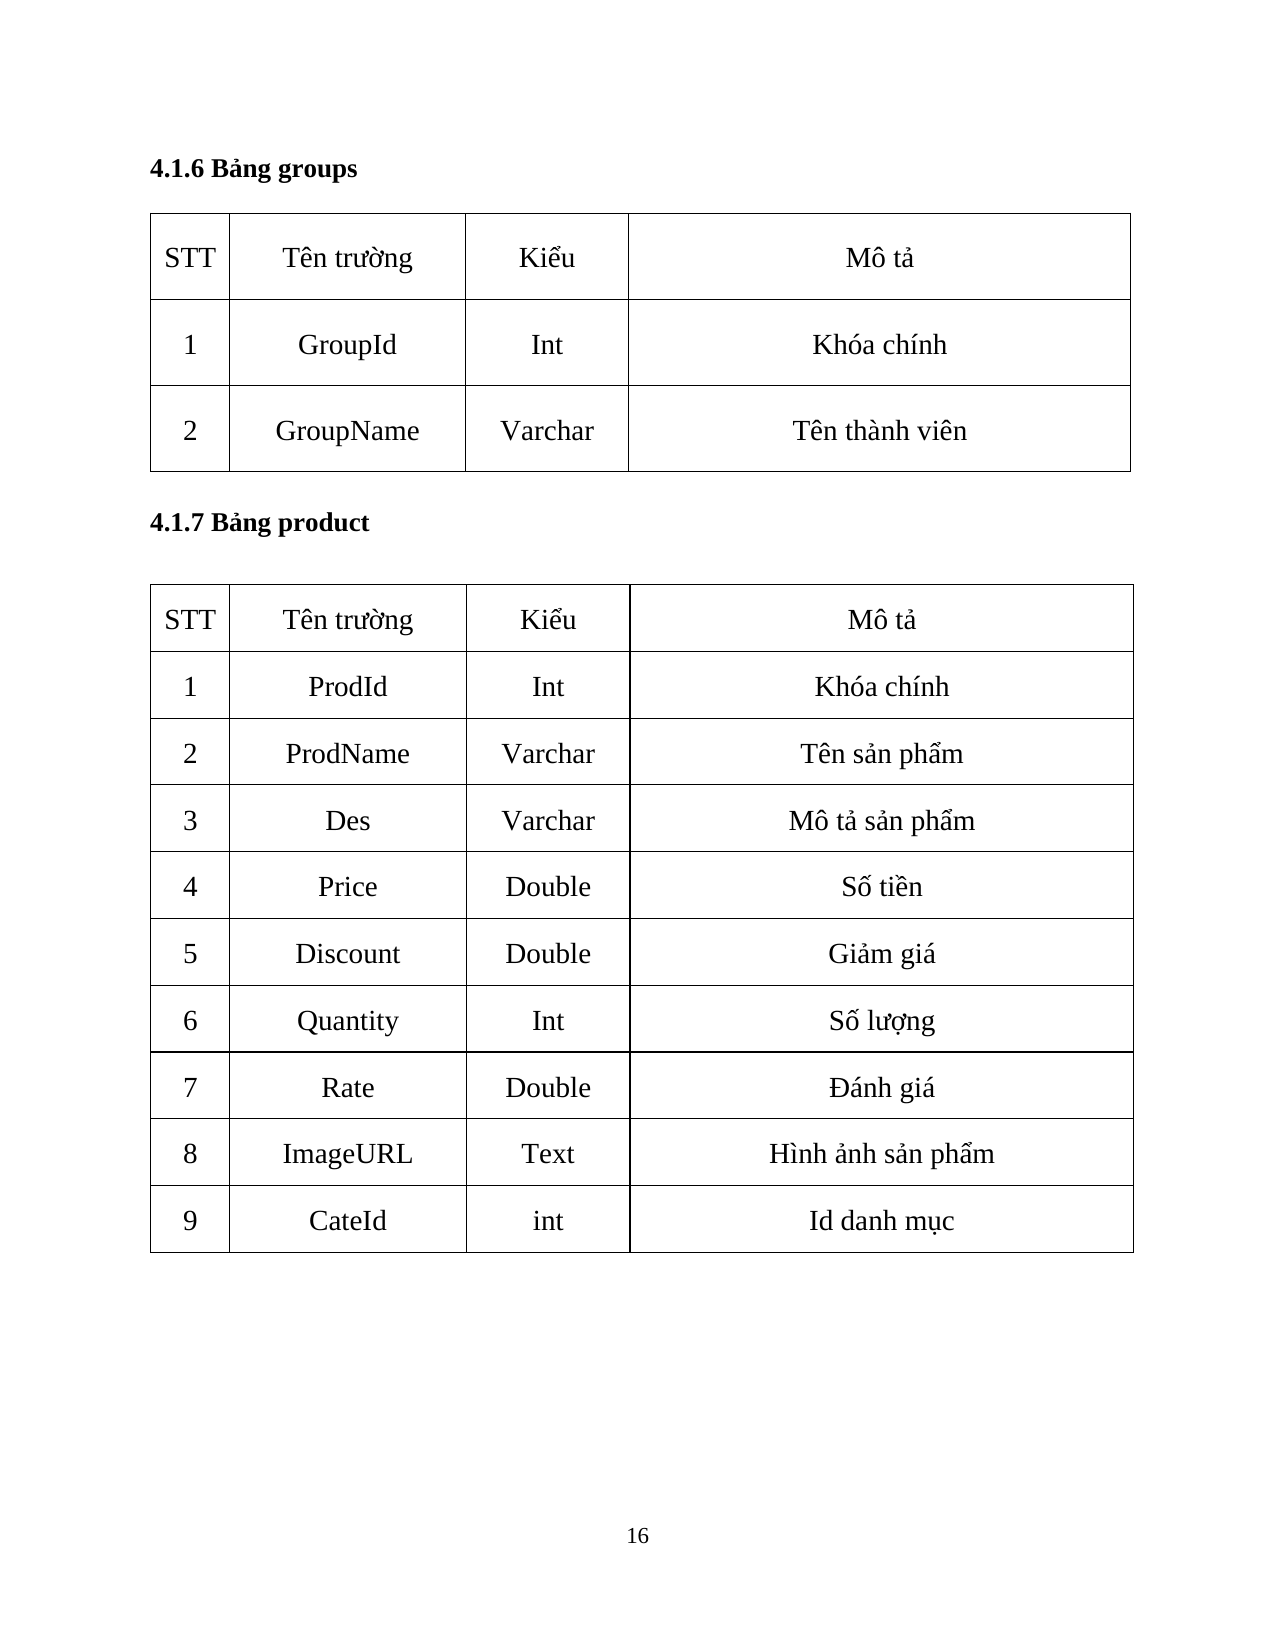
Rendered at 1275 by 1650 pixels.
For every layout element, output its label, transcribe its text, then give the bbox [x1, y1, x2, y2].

table_header Mô tả [629, 214, 1130, 299]
table_cell ImageURL [230, 1119, 466, 1185]
table_cell Rate [230, 1053, 466, 1118]
table_cell 4 [151, 852, 229, 918]
table_cell Hình ảnh sản phẩm [631, 1119, 1133, 1185]
table_cell Số tiền [631, 852, 1133, 918]
table_cell Int [467, 986, 629, 1051]
table_cell Mô tả sản phẩm [631, 785, 1133, 851]
table_cell 1 [151, 300, 229, 385]
table_cell 2 [151, 719, 229, 784]
table_header Mô tả [631, 585, 1133, 651]
table_header Tên trường [230, 585, 466, 651]
table_cell Đánh giá [631, 1053, 1133, 1118]
table_cell 3 [151, 785, 229, 851]
table_cell Double [467, 852, 629, 918]
table_cell Des [230, 785, 466, 851]
table_cell 5 [151, 919, 229, 985]
table_header Kiểu [466, 214, 628, 299]
table_cell Khóa chính [629, 300, 1130, 385]
table_cell Varchar [466, 386, 628, 471]
table_cell 6 [151, 986, 229, 1051]
table_cell GroupId [230, 300, 465, 385]
table_header STT [151, 585, 229, 651]
table_cell Giảm giá [631, 919, 1133, 985]
table_cell Varchar [467, 719, 629, 784]
table_cell Double [467, 919, 629, 985]
table_header Kiểu [467, 585, 629, 651]
table_cell Varchar [467, 785, 629, 851]
table_cell Int [467, 652, 629, 718]
table_cell Quantity [230, 986, 466, 1051]
subtitle 4.1.6 Bảng groups [150, 152, 1125, 212]
text 4.1.7 Bảng product [150, 472, 1125, 565]
table_cell CateId [230, 1186, 466, 1252]
table_cell Double [467, 1053, 629, 1118]
table_cell Tên thành viên [629, 386, 1130, 471]
table_cell Int [466, 300, 628, 385]
table_cell 2 [151, 386, 229, 471]
table_cell GroupName [230, 386, 465, 471]
table_cell Id danh mục [631, 1186, 1133, 1252]
table_cell Price [230, 852, 466, 918]
table_cell ProdId [230, 652, 466, 718]
table_cell Khóa chính [631, 652, 1133, 718]
table_cell 1 [151, 652, 229, 718]
table_header Tên trường [230, 214, 465, 299]
table_cell 9 [151, 1186, 229, 1252]
table_cell int [467, 1186, 629, 1252]
table_cell Tên sản phẩm [631, 719, 1133, 784]
table_cell Text [467, 1119, 629, 1185]
table_header STT [151, 214, 229, 299]
table_cell ProdName [230, 719, 466, 784]
table_cell Discount [230, 919, 466, 985]
table_cell 7 [151, 1053, 229, 1118]
table_cell 8 [151, 1119, 229, 1185]
table_cell Số lượng [631, 986, 1133, 1051]
